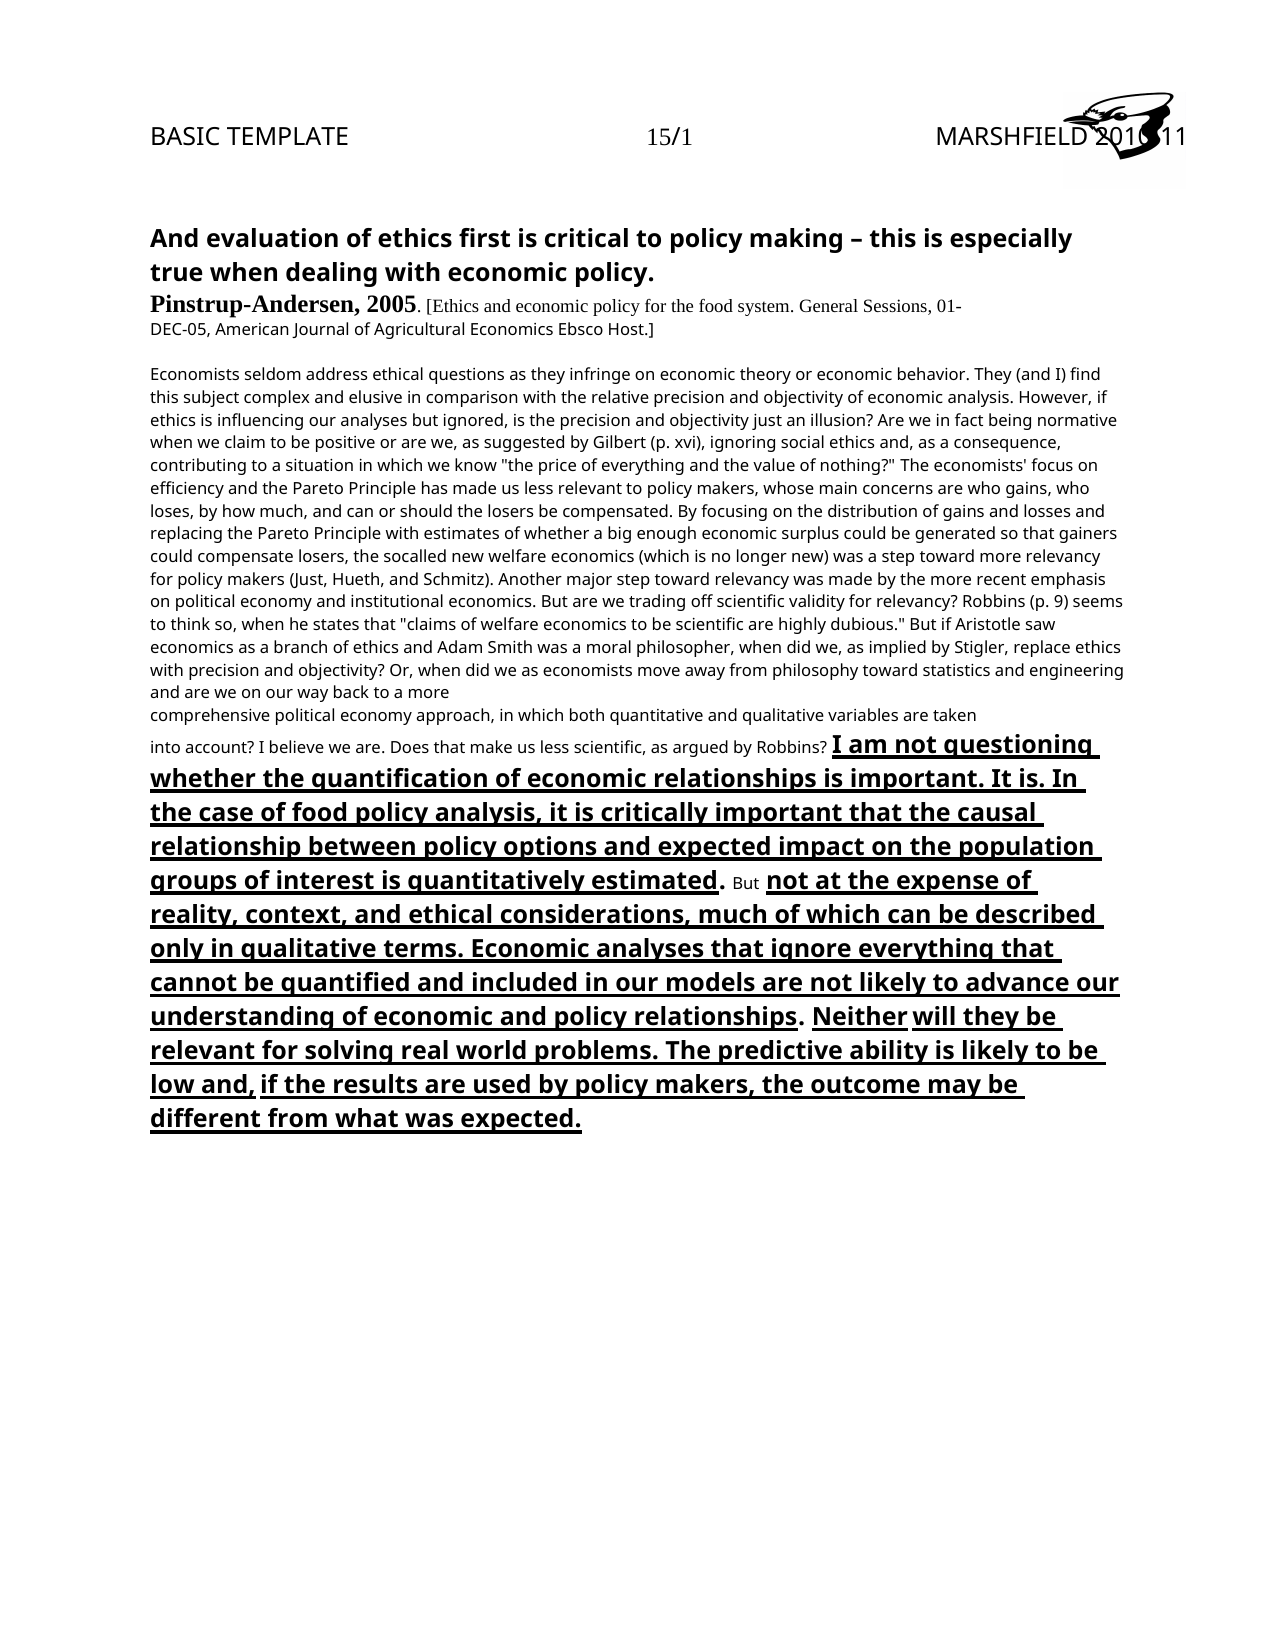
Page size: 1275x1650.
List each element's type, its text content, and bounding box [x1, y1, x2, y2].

text comprehensive political economy approach, in which both quantitative and qualitative variables are taken [150, 704, 1125, 726]
text DEC-05, American Journal of Agricultural Economics Ebsco Host.] [150, 318, 1125, 340]
text And evaluation of ethics first is critical to policy making – this is especially true when dealing with economic policy. [150, 221, 1125, 289]
text into account? I believe we are. Does that make us less scientific, as argued by Robbins? I am not questioning whether the quantification of economic relationships is important. It is. In the case of food policy analysis, it is critically important that the causal relationship between policy options and expected impact on the population groups of interest is quantitatively estimated. But not at the expense of reality, context, and ethical considerations, much of which can be described only in qualitative terms. Economic analyses that ignore everything that cannot be quantified and included in our models are not likely to advance our understanding of economic and policy relationships. Neither will they be relevant for solving real world problems. The predictive ability is likely to be low and, if the results are used by policy makers, the outcome may be different from what was expected. [150, 726, 1125, 1135]
picture [1062, 92, 1187, 189]
text Pinstrup-Andersen, 2005. [Ethics and economic policy for the food system. General Sessions, 01- [150, 289, 1125, 318]
text Economists seldom address ethical questions as they infringe on economic theory or economic behavior. They (and I) find this subject complex and elusive in comparison with the relative precision and objectivity of economic analysis. However, if ethics is influencing our analyses but ignored, is the precision and objectivity just an illusion? Are we in fact being normative when we claim to be positive or are we, as suggested by Gilbert (p. xvi), ignoring social ethics and, as a consequence, contributing to a situation in which we know "the price of everything and the value of nothing?" The economists' focus on efficiency and the Pareto Principle has made us less relevant to policy makers, whose main concerns are who gains, who loses, by how much, and can or should the losers be compensated. By focusing on the distribution of gains and losses and replacing the Pareto Principle with estimates of whether a big enough economic surplus could be generated so that gainers could compensate losers, the socalled new welfare economics (which is no longer new) was a step toward more relevancy for policy makers (Just, Hueth, and Schmitz). Another major step toward relevancy was made by the more recent emphasis on political economy and institutional economics. But are we trading off scientific validity for relevancy? Robbins (p. 9) seems to think so, when he states that "claims of welfare economics to be scientific are highly dubious." But if Aristotle saw economics as a branch of ethics and Adam Smith was a moral philosopher, when did we, as implied by Stigler, replace ethics with precision and objectivity? Or, when did we as economists move away from philosophy toward statistics and engineering and are we on our way back to a more [150, 363, 1125, 704]
